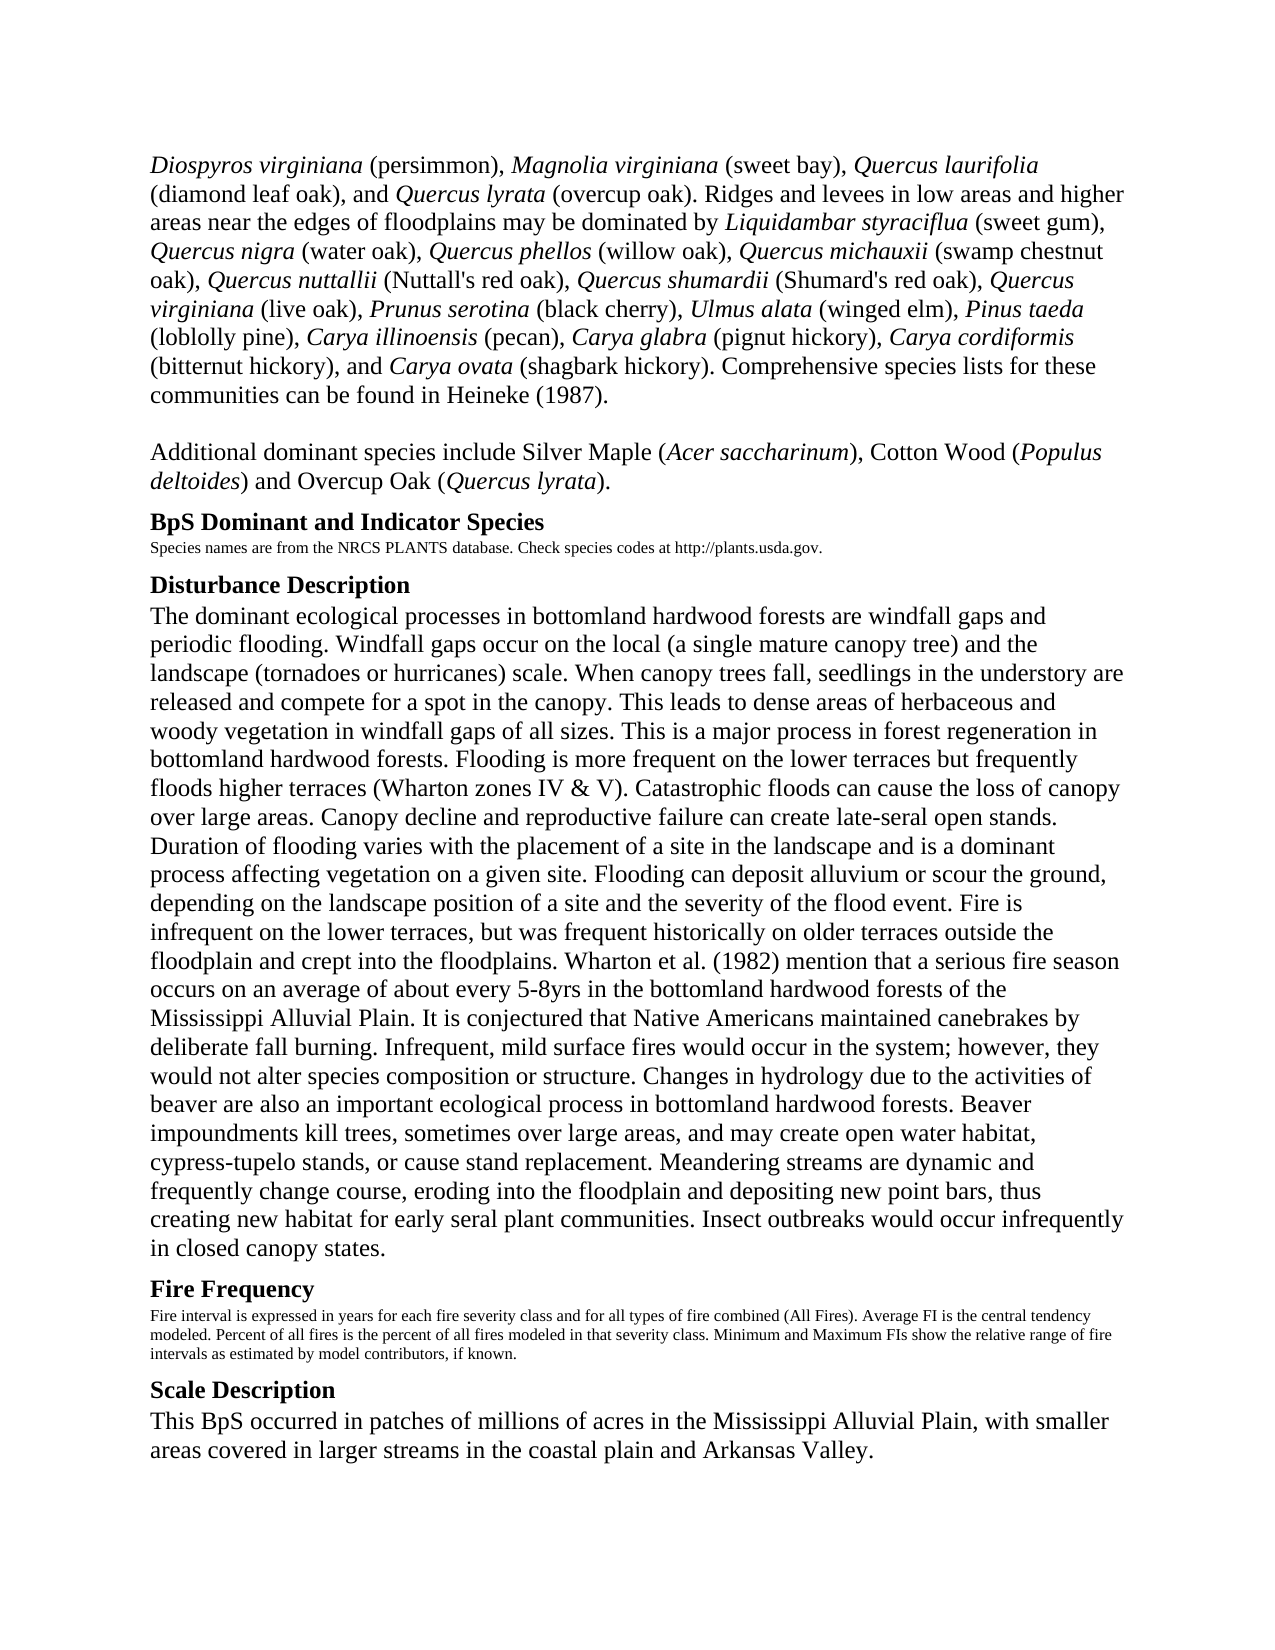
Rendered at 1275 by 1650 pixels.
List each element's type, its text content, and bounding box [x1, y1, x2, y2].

text Additional dominant species include Silver Maple (Acer saccharinum), Cotton Wood (Populus deltoides) and Overcup Oak (Quercus lyrata). [150, 437, 1125, 495]
text Fire Frequency [150, 1274, 1125, 1303]
text Fire interval is expressed in years for each fire severity class and for all types of fire combined (All Fires). Average FI is the central tendency modeled. Percent of all fires is the percent of all fires modeled in that severity class. Minimum and Maximum FIs show the relative range of fire intervals as estimated by model contributors, if known. [150, 1305, 1125, 1363]
text The dominant ecological processes in bottomland hardwood forests are windfall gaps and periodic flooding. Windfall gaps occur on the local (a single mature canopy tree) and the landscape (tornadoes or hurricanes) scale. When canopy trees fall, seedlings in the understory are released and compete for a spot in the canopy. This leads to dense areas of herbaceous and woody vegetation in windfall gaps of all sizes. This is a major process in forest regeneration in bottomland hardwood forests. Flooding is more frequent on the lower terraces but frequently floods higher terraces (Wharton zones IV & V). Catastrophic floods can cause the loss of canopy over large areas. Canopy decline and reproductive failure can create late-seral open stands. Duration of flooding varies with the placement of a site in the landscape and is a dominant process affecting vegetation on a given site. Flooding can deposit alluvium or scour the ground, depending on the landscape position of a site and the severity of the flood event. Fire is infrequent on the lower terraces, but was frequent historically on older terraces outside the floodplain and crept into the floodplains. Wharton et al. (1982) mention that a serious fire season occurs on an average of about every 5-8yrs in the bottomland hardwood forests of the Mississippi Alluvial Plain. It is conjectured that Native Americans maintained canebrakes by deliberate fall burning. Infrequent, mild surface fires would occur in the system; however, they would not alter species composition or structure. Changes in hydrology due to the activities of beaver are also an important ecological process in bottomland hardwood forests. Beaver impoundments kill trees, sometimes over large areas, and may create open water habitat, cypress-tupelo stands, or cause stand replacement. Meandering streams are dynamic and frequently change course, eroding into the floodplain and depositing new point bars, thus creating new habitat for early seral plant communities. Insect outbreaks would occur infrequently in closed canopy states. [150, 601, 1125, 1262]
text Scale Description [150, 1375, 1125, 1404]
text This BpS occurred in patches of millions of acres in the Mississippi Alluvial Plain, with smaller areas covered in larger streams in the coastal plain and Arkansas Valley. [150, 1406, 1125, 1464]
text Disturbance Description [150, 570, 1125, 599]
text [150, 150, 1125, 409]
text Species names are from the NRCS PLANTS database. Check species codes at http://plants.usda.gov. [150, 538, 1125, 557]
text BpS Dominant and Indicator Species [150, 507, 1125, 536]
